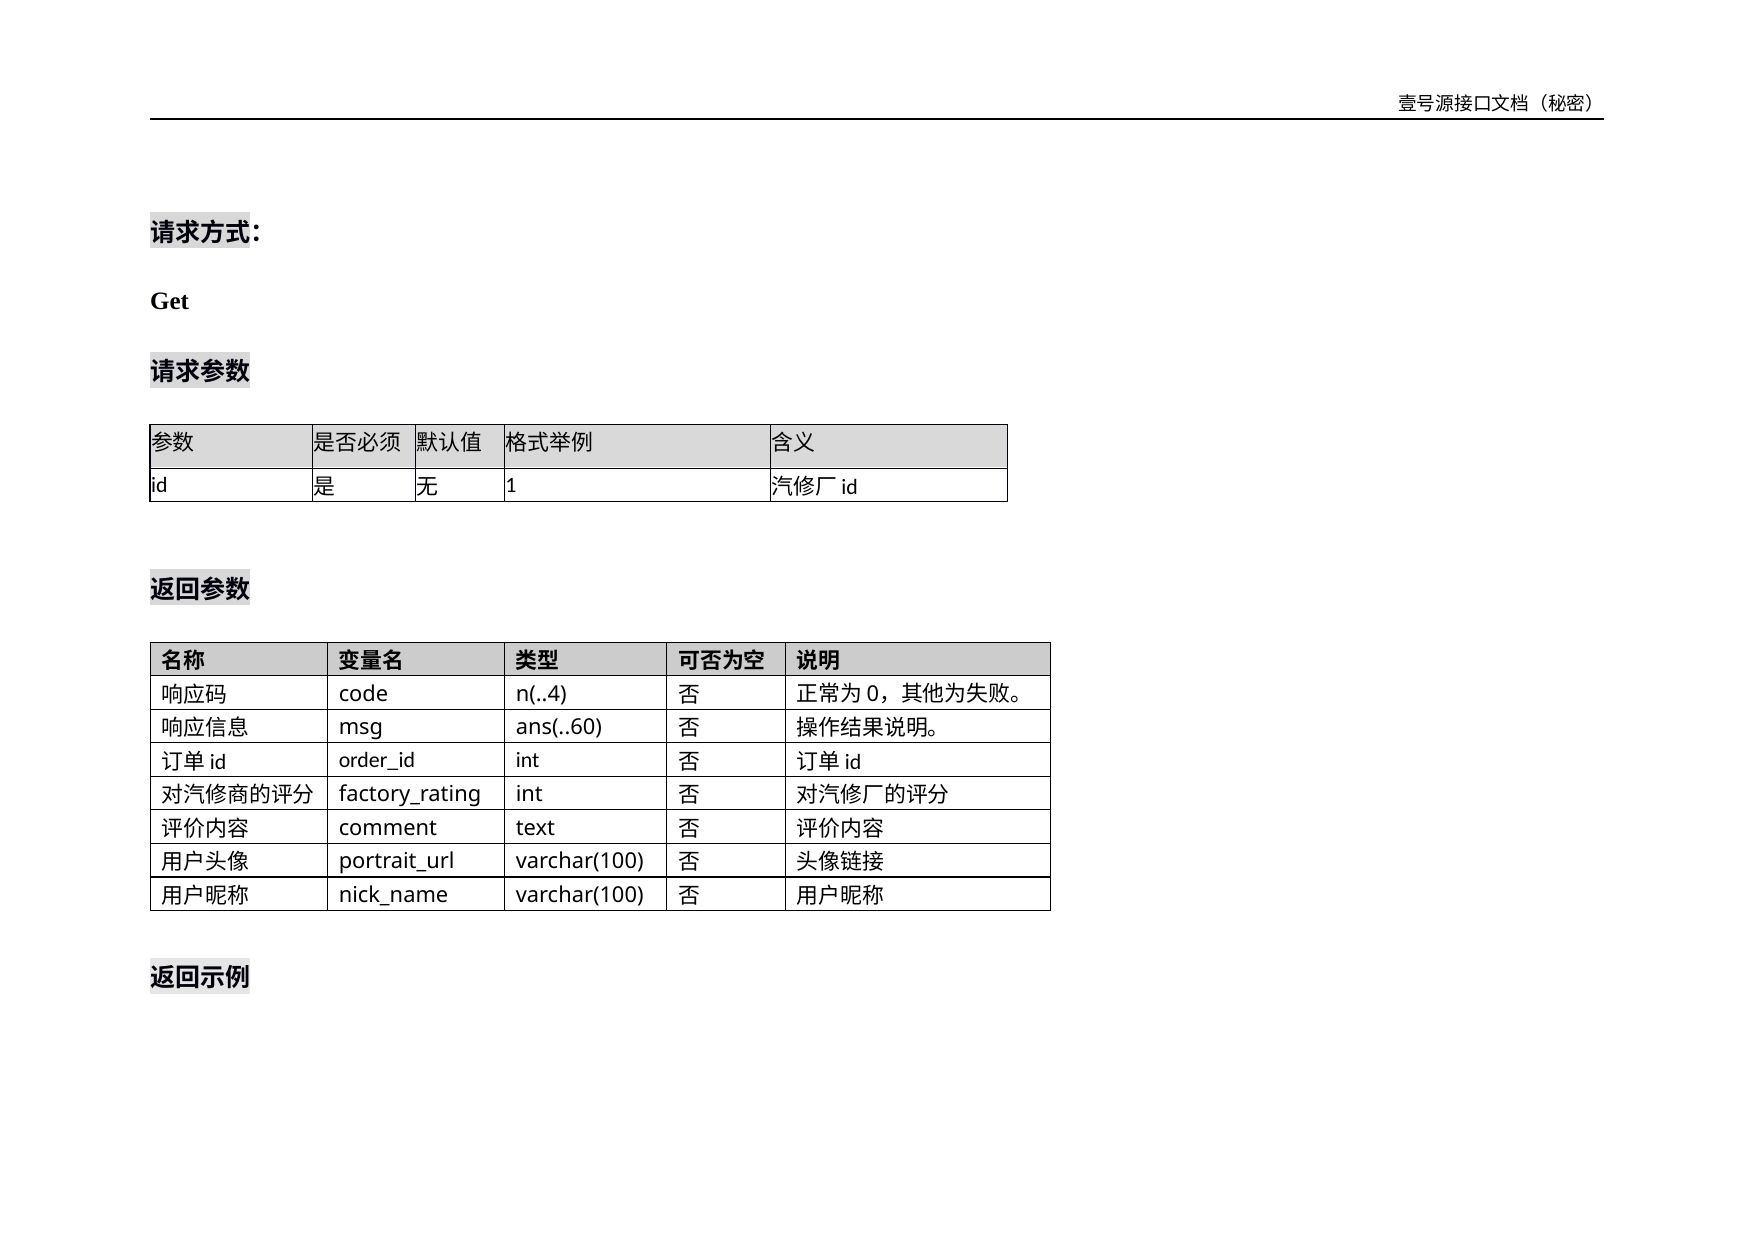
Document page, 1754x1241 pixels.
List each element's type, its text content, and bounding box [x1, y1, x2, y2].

table_header 格式举例 [505, 425, 770, 467]
text 返回参数 [150, 555, 1604, 620]
table_cell 响应码 [151, 676, 327, 709]
table_header 名称 [151, 643, 327, 675]
table_cell comment [328, 810, 504, 843]
table_cell varchar(100) [505, 844, 666, 876]
table_header 参数 [151, 425, 312, 467]
table_cell 是 [313, 469, 415, 501]
table_cell nick_name [328, 878, 504, 910]
table_cell 1 [505, 469, 770, 501]
text 返回示例 [150, 943, 1604, 1008]
table_cell 正常为0，其他为失败。 [786, 676, 1050, 709]
table_cell 对汽修商的评分 [151, 777, 327, 809]
table_cell 用户昵称 [786, 878, 1050, 910]
table_cell order_id [328, 743, 504, 776]
table_cell 用户头像 [151, 844, 327, 876]
table_cell code [328, 676, 504, 709]
table_cell factory_rating [328, 777, 504, 809]
text 请求方式： [150, 198, 1604, 263]
table_header 变量名 [328, 643, 504, 675]
table_cell 否 [667, 844, 785, 876]
table_cell 评价内容 [786, 810, 1050, 843]
table_cell portrait_url [328, 844, 504, 876]
table_cell int [505, 777, 666, 809]
table_header 含义 [771, 425, 1007, 467]
table_header 类型 [505, 643, 666, 675]
table_cell int [505, 743, 666, 776]
table_cell 用户昵称 [151, 878, 327, 910]
table_header 说明 [786, 643, 1050, 675]
table_cell 否 [667, 810, 785, 843]
text Get [150, 284, 1604, 317]
table_cell 头像链接 [786, 844, 1050, 876]
table_header 可否为空 [667, 643, 785, 675]
table_cell 否 [667, 777, 785, 809]
table_cell 订单id [786, 743, 1050, 776]
table_cell 对汽修厂的评分 [786, 777, 1050, 809]
table_cell id [151, 469, 312, 501]
table_cell 无 [416, 469, 504, 501]
table_cell 否 [667, 710, 785, 742]
table_cell 响应信息 [151, 710, 327, 742]
table_header 是否必须 [313, 425, 415, 467]
table_cell 汽修厂id [771, 469, 1007, 501]
table_cell 订单id [151, 743, 327, 776]
table_cell 操作结果说明。 [786, 710, 1050, 742]
table_header 默认值 [416, 425, 504, 467]
table_cell 否 [667, 676, 785, 709]
table_cell 评价内容 [151, 810, 327, 843]
table_cell varchar(100) [505, 878, 666, 910]
text 请求参数 [150, 337, 1604, 402]
table_cell msg [328, 710, 504, 742]
table_cell 否 [667, 878, 785, 910]
table_cell ans(..60) [505, 710, 666, 742]
table_cell text [505, 810, 666, 843]
table_cell n(..4) [505, 676, 666, 709]
table_cell 否 [667, 743, 785, 776]
